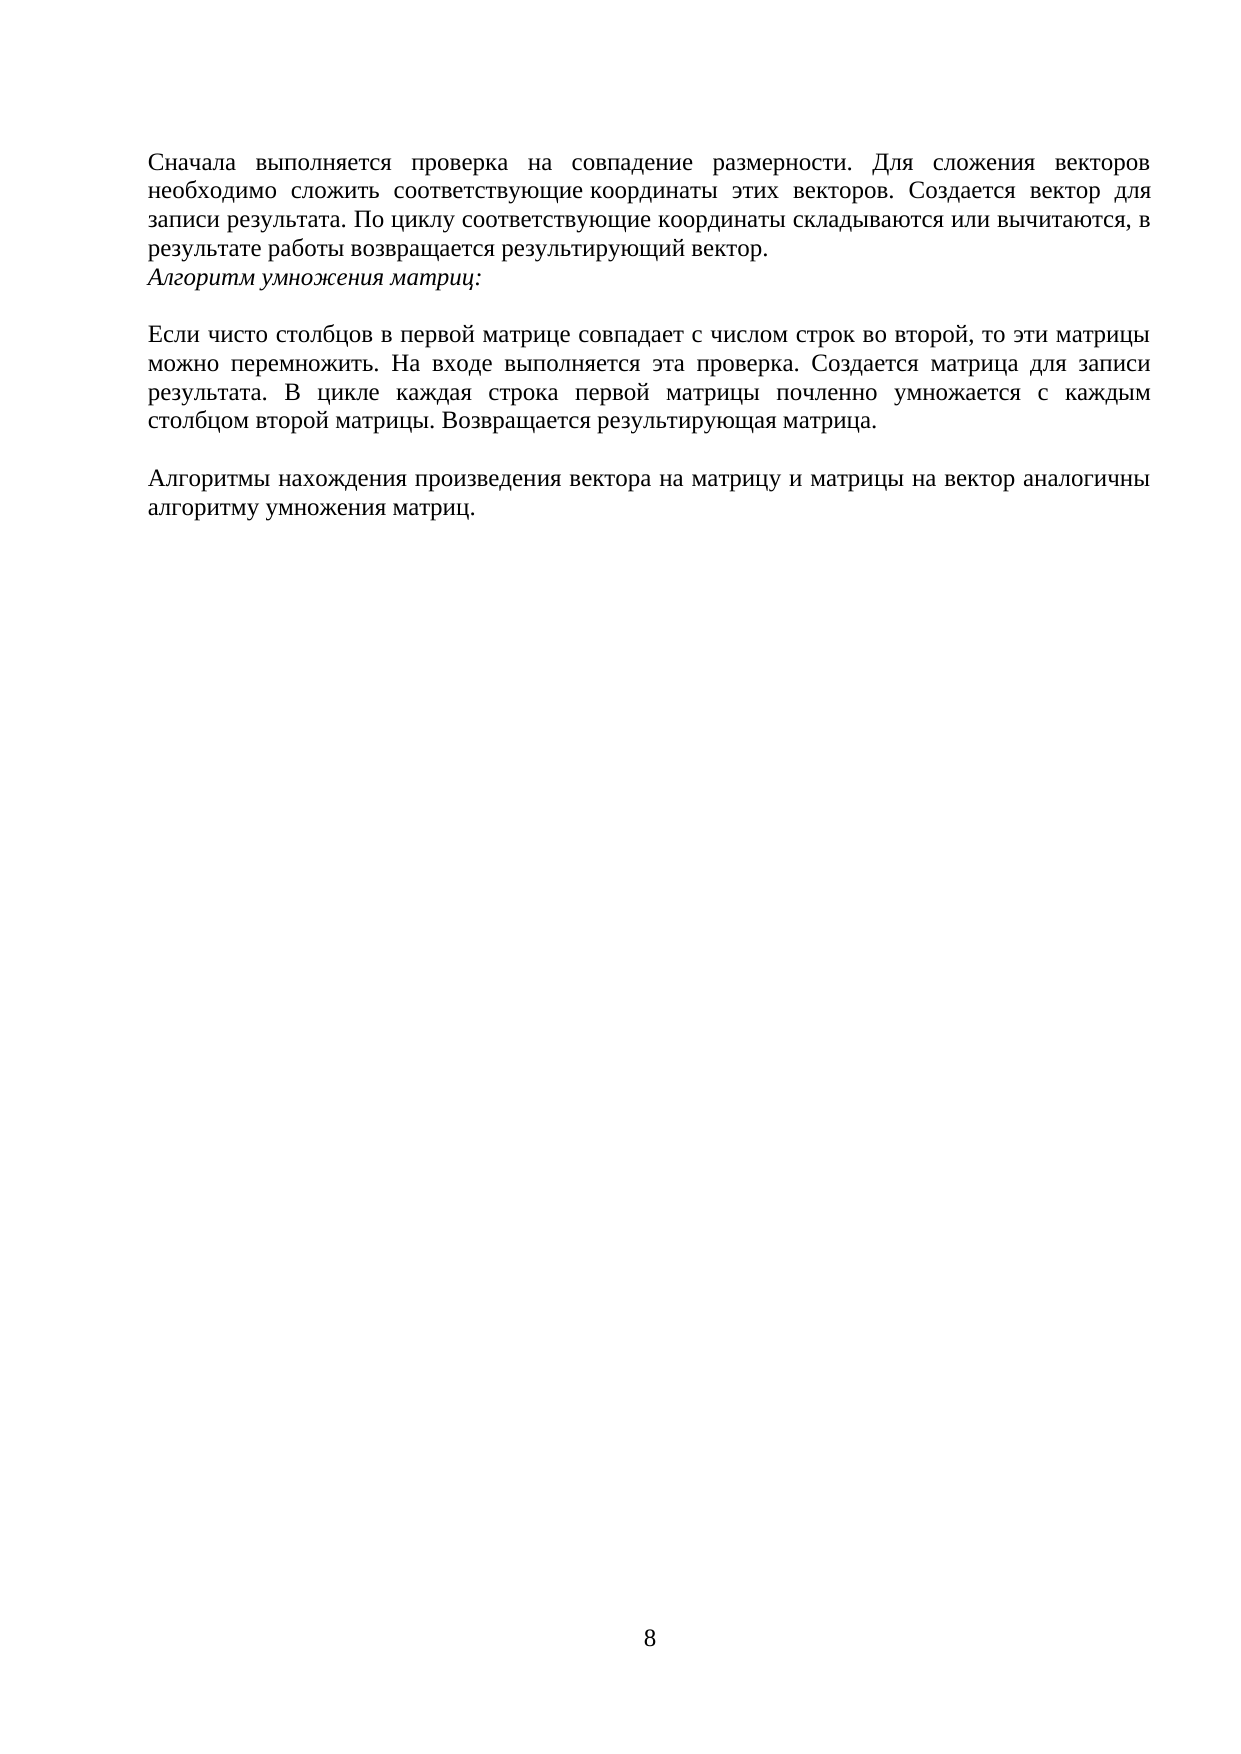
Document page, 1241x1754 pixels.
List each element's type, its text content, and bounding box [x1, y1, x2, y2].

text Алгоритмы нахождения произведения вектора на матрицу и матрицы на вектор аналогичны алгоритму умножения матриц. [148, 463, 1152, 521]
text Если чисто столбцов в первой матрице совпадает с числом строк во второй, то эти матрицы можно перемножить. На входе выполняется эта проверка. Создается матрица для записи результата. В цикле каждая строка первой матрицы почленно умножается с каждым столбцом второй матрицы. Возвращается результирующая матрица. [148, 319, 1152, 434]
text Сначала выполняется проверка на совпадение размерности. Для сложения векторов необходимо сложить соответствующие координаты этих векторов. Создается вектор для записи результата. По циклу соответствующие координаты складываются или вычитаются, в результате работы возвращается результирующий вектор. [148, 147, 1152, 262]
text Алгоритм умножения матриц: [148, 262, 1152, 291]
